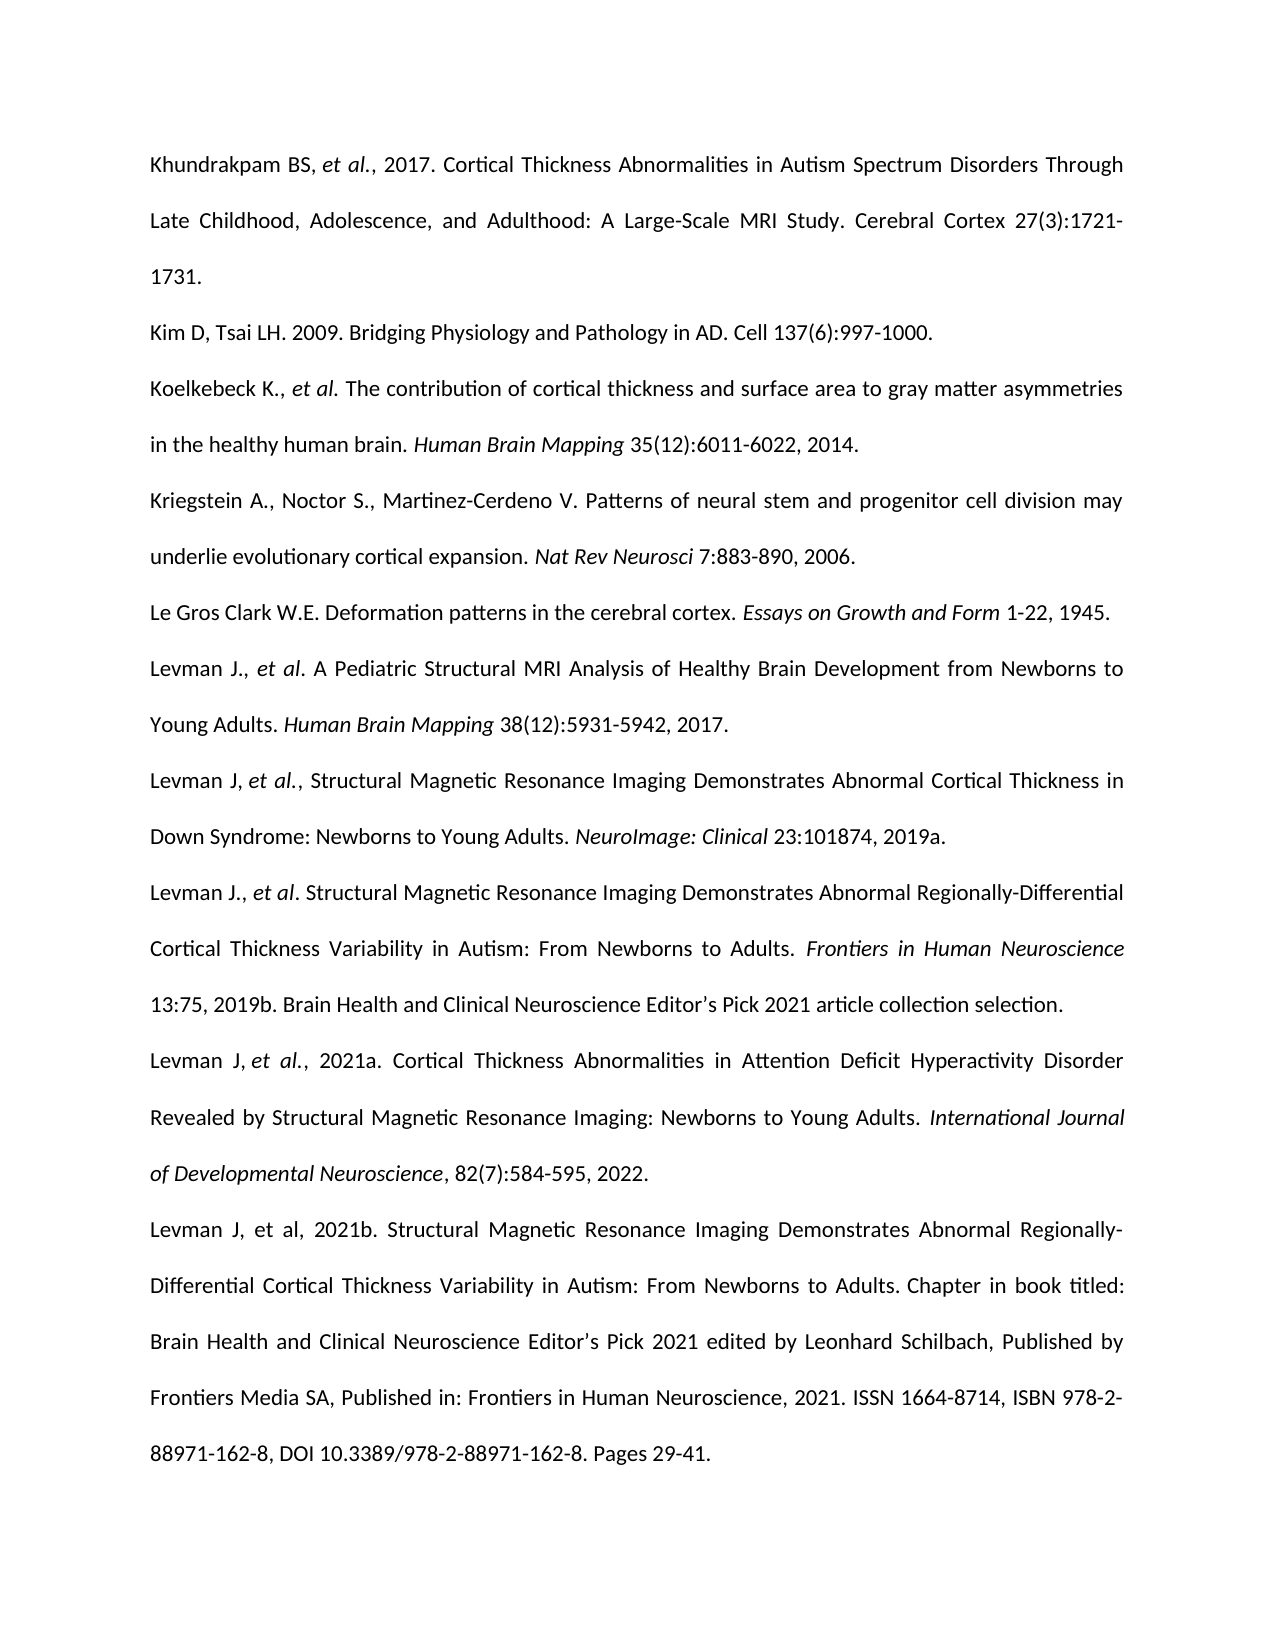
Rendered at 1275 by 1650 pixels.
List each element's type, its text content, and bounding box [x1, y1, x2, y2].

text Kim D, Tsai LH. 2009. Bridging Physiology and Pathology in AD. Cell 137(6):997-1000. [150, 318, 1125, 346]
text Kriegstein A., Noctor S., Martinez-Cerdeno V. Patterns of neural stem and progenitor cell division may underlie evolutionary cortical expansion. Nat Rev Neurosci 7:883-890, 2006. [150, 486, 1125, 570]
text Le Gros Clark W.E. Deformation patterns in the cerebral cortex. Essays on Growth and Form 1-22, 1945. [150, 598, 1125, 626]
text Koelkebeck K., et al. The contribution of cortical thickness and surface area to gray matter asymmetries in the healthy human brain. Human Brain Mapping 35(12):6011-6022, 2014. [150, 374, 1125, 458]
text Levman J, et al, 2021b. Structural Magnetic Resonance Imaging Demonstrates Abnormal Regionally-Differential Cortical Thickness Variability in Autism: From Newborns to Adults. Chapter in book titled: Brain Health and Clinical Neuroscience Editor’s Pick 2021 edited by Leonhard Schilbach, Published by Frontiers Media SA, Published in: Frontiers in Human Neuroscience, 2021. ISSN 1664-8714, ISBN 978-2-88971-162-8, DOI 10.3389/978-2-88971-162-8. Pages 29-41. [150, 1215, 1125, 1467]
text Levman J., et al. A Pediatric Structural MRI Analysis of Healthy Brain Development from Newborns to Young Adults. Human Brain Mapping 38(12):5931-5942, 2017. [150, 654, 1125, 738]
text Khundrakpam BS, et al., 2017. Cortical Thickness Abnormalities in Autism Spectrum Disorders Through Late Childhood, Adolescence, and Adulthood: A Large-Scale MRI Study. Cerebral Cortex 27(3):1721-1731. [150, 150, 1125, 290]
text Levman J., et al. Structural Magnetic Resonance Imaging Demonstrates Abnormal Regionally-Differential Cortical Thickness Variability in Autism: From Newborns to Adults. Frontiers in Human Neuroscience 13:75, 2019b. Brain Health and Clinical Neuroscience Editor’s Pick 2021 article collection selection. [150, 878, 1125, 1019]
text Levman J, et al., 2021a. Cortical Thickness Abnormalities in Attention Deficit Hyperactivity Disorder Revealed by Structural Magnetic Resonance Imaging: Newborns to Young Adults. International Journal of Developmental Neuroscience, 82(7):584-595, 2022. [150, 1047, 1125, 1187]
text Levman J, et al., Structural Magnetic Resonance Imaging Demonstrates Abnormal Cortical Thickness in Down Syndrome: Newborns to Young Adults. NeuroImage: Clinical 23:101874, 2019a. [150, 766, 1125, 851]
